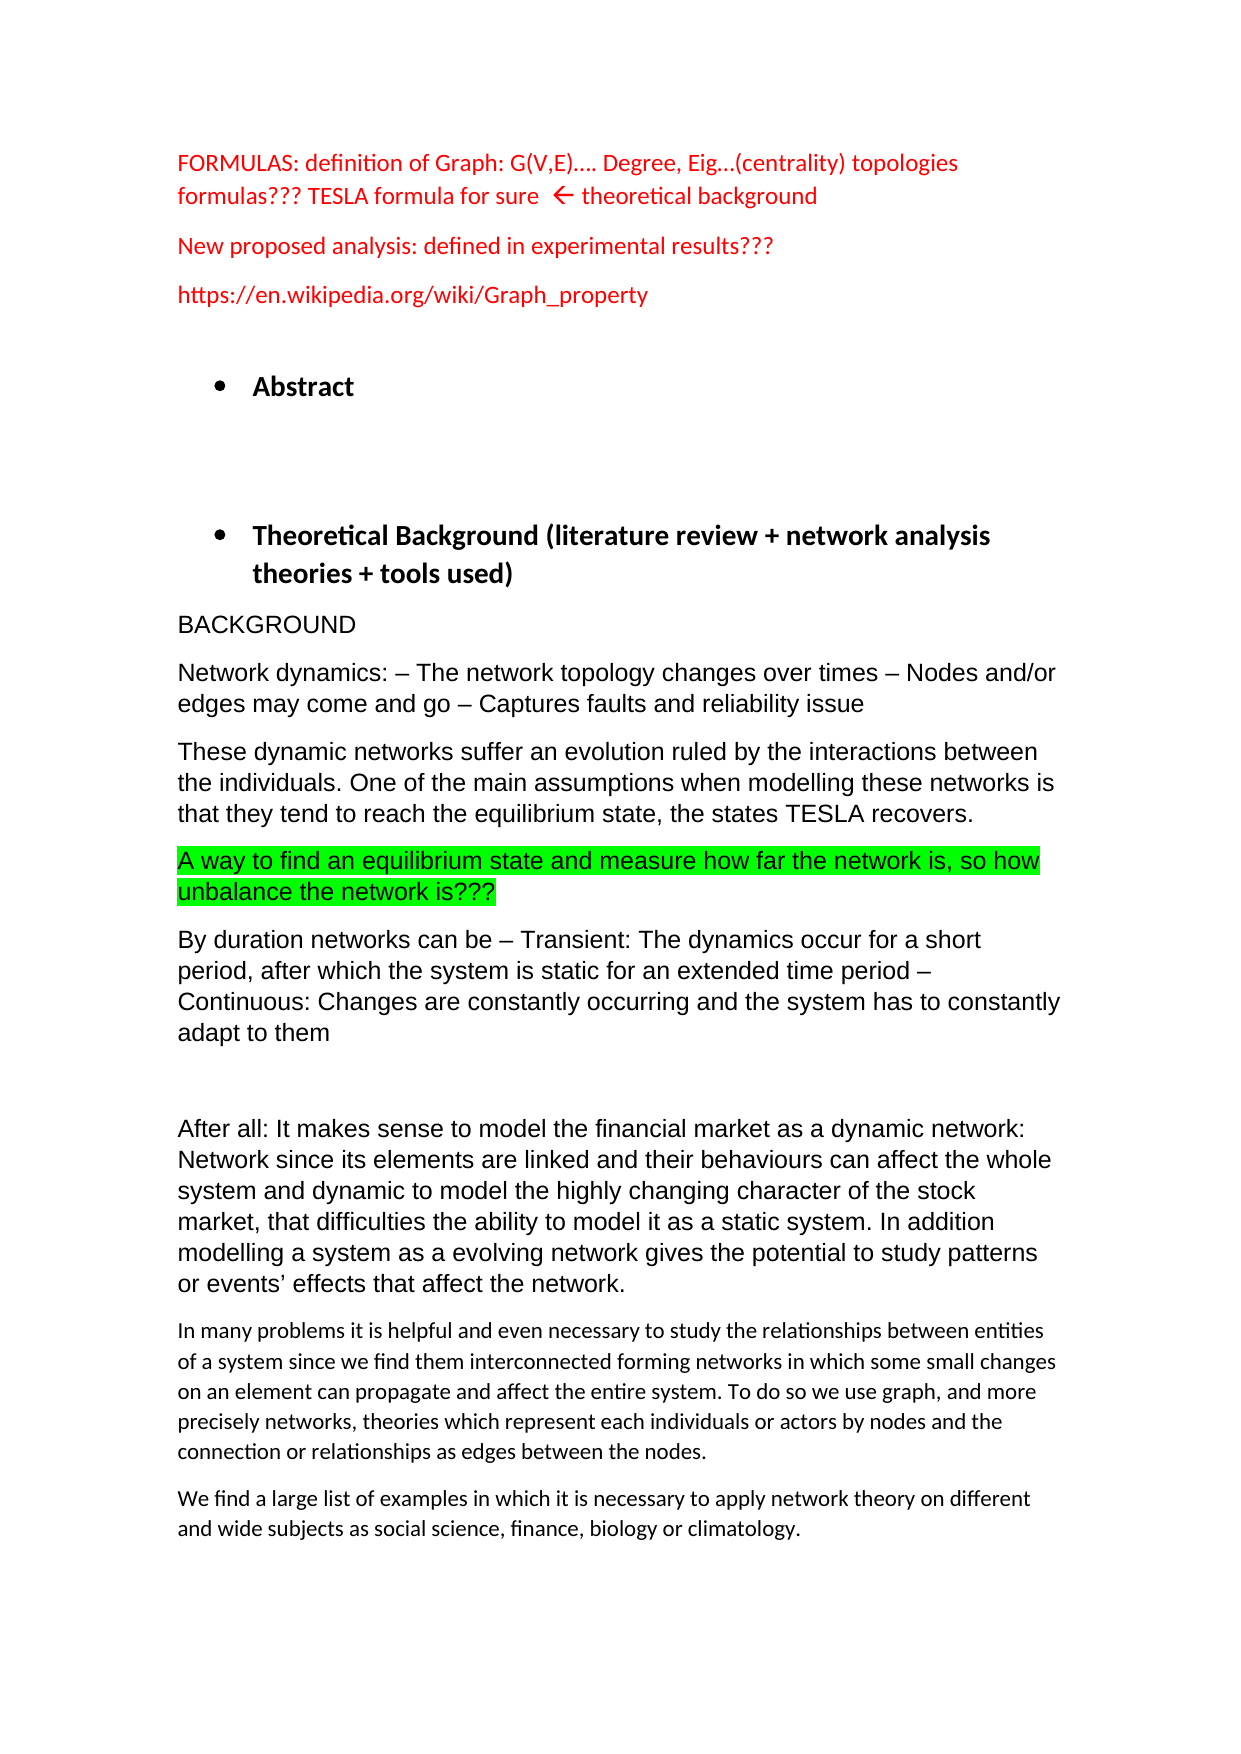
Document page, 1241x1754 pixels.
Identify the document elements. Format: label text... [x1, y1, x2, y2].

text By duration networks can be – Transient: The dynamics occur for a short period, after which the system is static for an extended time period – Continuous: Changes are constantly occurring and the system has to constantly adapt to them [177, 925, 1063, 1047]
text FORMULAS: definition of Graph: G(V,E)…. Degree, Eig…(centrality) topologies formulas??? TESLA formula for sure theoretical background [177, 148, 1063, 211]
text A way to find an equilibrium state and measure how far the network is, so how unbalance the network is??? [177, 846, 1063, 906]
text In many problems it is helpful and even necessary to study the relationships between entities of a system since we find them interconnected forming networks in which some small changes on an element can propagate and affect the entire system. To do so we use graph, and more precisely networks, theories which represent each individuals or actors by nodes and the connection or relationships as edges between the nodes. [177, 1317, 1063, 1465]
list Theoretical Background (literature review + network analysis theories + tools used) [215, 517, 1063, 591]
list Abstract [215, 368, 1063, 403]
text BACKGROUND [177, 610, 1063, 639]
text Network dynamics: – The network topology changes over times – Nodes and/or edges may come and go – Captures faults and reliability issue [177, 658, 1063, 718]
text These dynamic networks suffer an evolution ruled by the interactions between the individuals. One of the main assumptions when modelling these networks is that they tend to reach the equilibrium state, the states TESLA recovers. [177, 737, 1063, 827]
text https://en.wikipedia.org/wiki/Graph_property [177, 280, 1063, 310]
text We find a large list of examples in which it is necessary to apply network theory on different and wide subjects as social science, finance, biology or climatology. [177, 1484, 1063, 1542]
text New proposed analysis: defined in experimental results??? [177, 230, 1063, 261]
text After all: It makes sense to model the financial market as a dynamic network: Network since its elements are linked and their behaviours can affect the whole system and dynamic to model the highly changing character of the stock market, that difficulties the ability to model it as a static system. In addition modelling a system as a evolving network gives the potential to study patterns or events’ effects that affect the network. [177, 1114, 1063, 1298]
